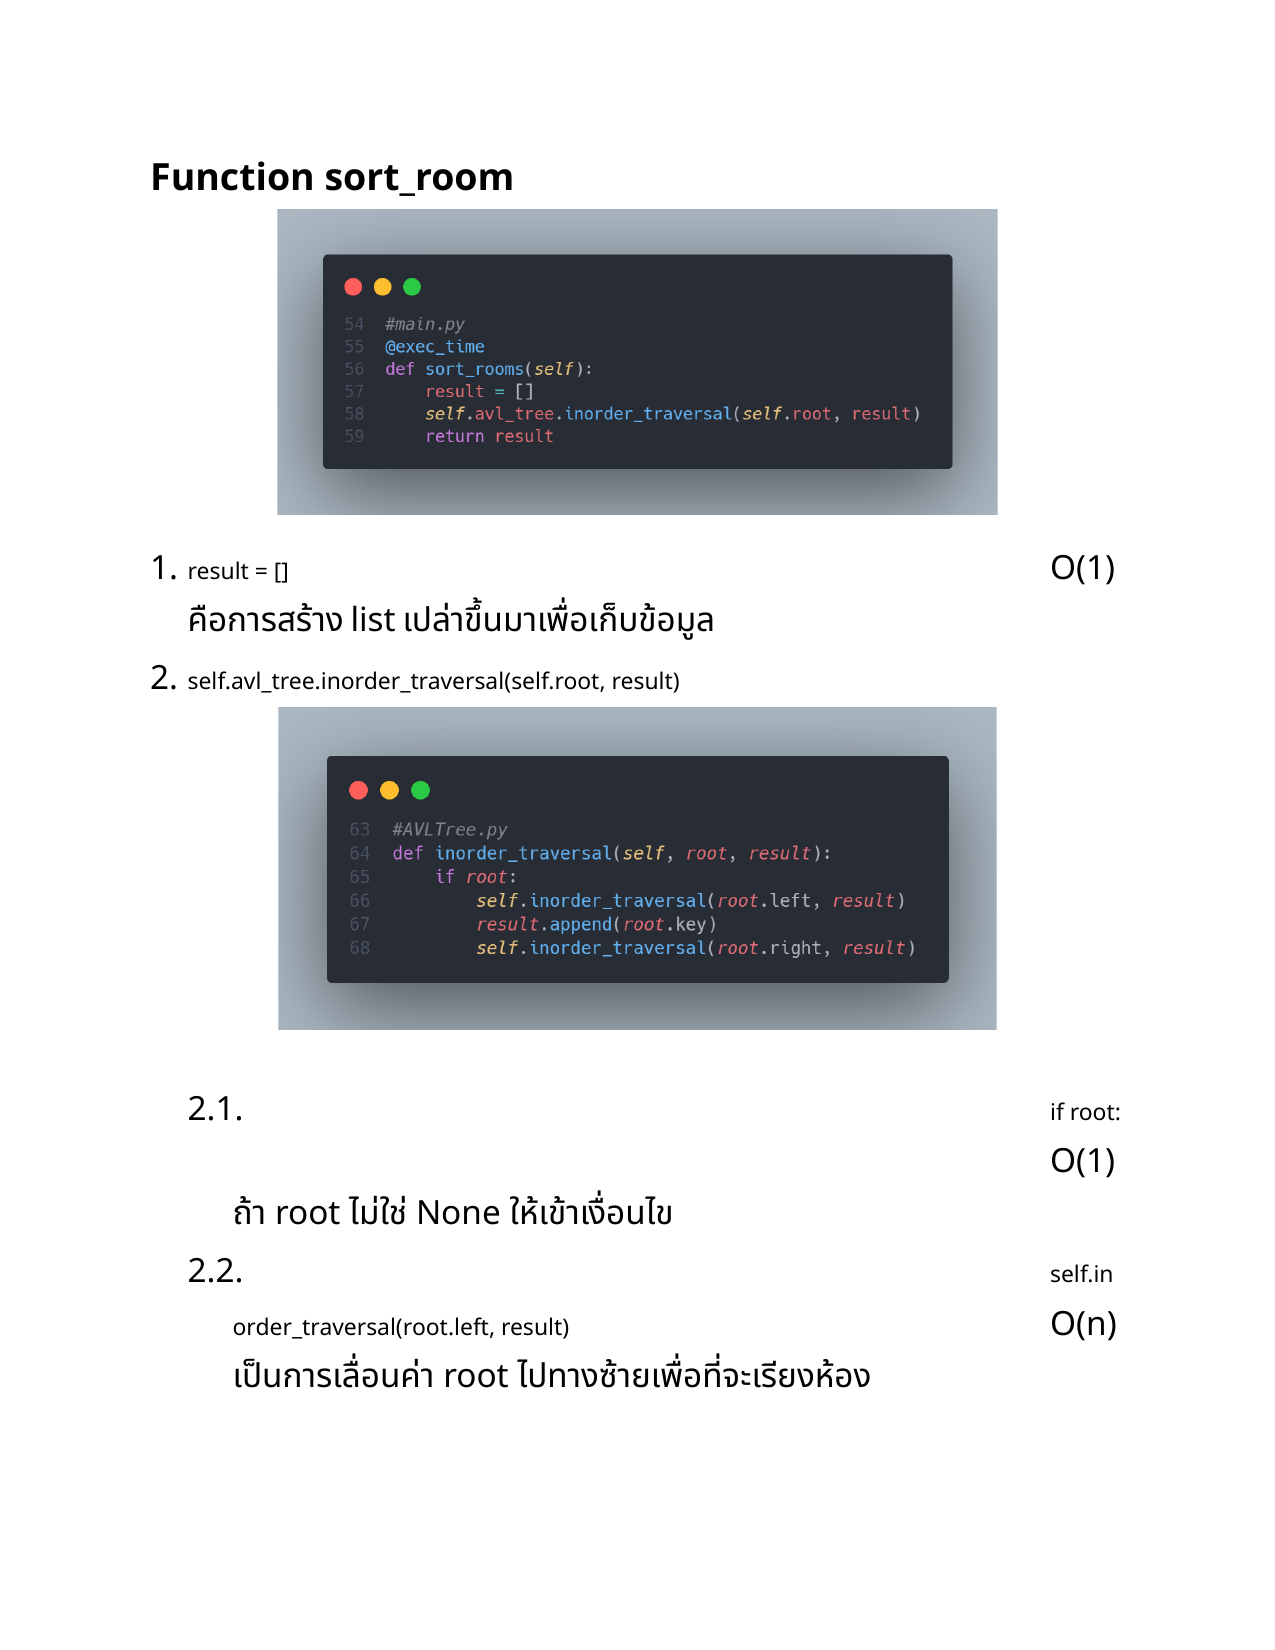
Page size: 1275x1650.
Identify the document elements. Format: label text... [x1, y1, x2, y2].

list self.avl_tree.inorder_traversal(self.root, result) [150, 654, 1125, 699]
list เป็นการเลื่อนค่า root ไปทางซ้ายเพื่อที่จะเรียงห้อง [232, 1352, 1125, 1402]
list if root: O(1) [187, 1085, 1125, 1182]
picture [277, 209, 998, 515]
text Function sort_room [150, 150, 1125, 201]
list self.inorder_traversal(root.left, result) O(n) [187, 1247, 1125, 1345]
list คือการสร้างlistเปล่าขึ้นมาเพื่อเก็บข้อมูล [187, 596, 1125, 646]
picture [278, 707, 997, 1030]
list ถ้า root ไม่ใช่ None ให้เข้าเงื่อนไข [232, 1189, 1125, 1240]
